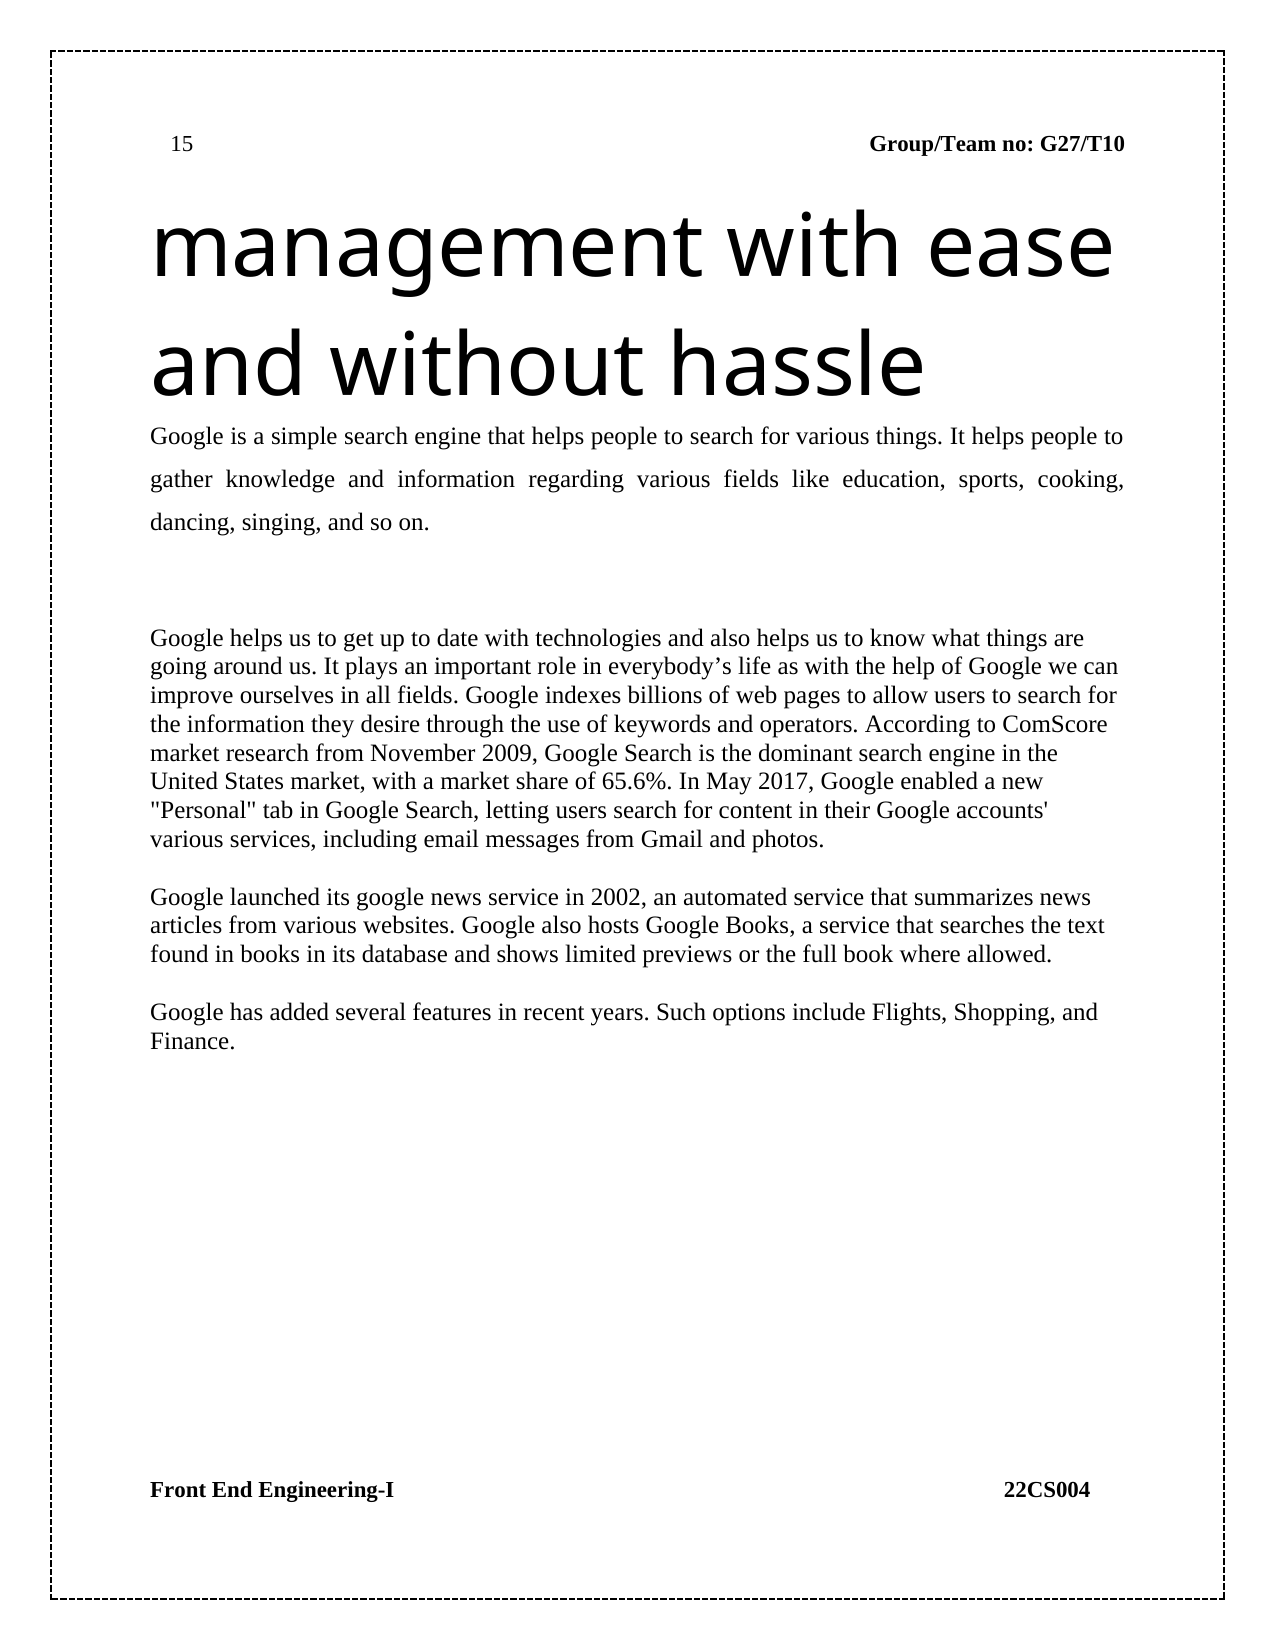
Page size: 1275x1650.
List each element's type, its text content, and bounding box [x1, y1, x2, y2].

text Google is a simple search engine that helps people to search for various things. It helps people to gather knowledge and information regarding various fields like education, sports, cooking, dancing, singing, and so on. [150, 421, 1125, 536]
text Google has added several features in recent years. Such options include Flights, Shopping, and Finance. [150, 997, 1125, 1055]
text management with ease and without hassle [150, 183, 1125, 421]
text Google helps us to get up to date with technologies and also helps us to know what things are going around us. It plays an important role in everybody’s life as with the help of Google we can improve ourselves in all fields. Google indexes billions of web pages to allow users to search for the information they desire through the use of keywords and operators. According to ComScore market research from November 2009, Google Search is the dominant search engine in the United States market, with a market share of 65.6%. In May 2017, Google enabled a new "Personal" tab in Google Search, letting users search for content in their Google accounts' various services, including email messages from Gmail and photos. [150, 623, 1125, 853]
text Google launched its google news service in 2002, an automated service that summarizes news articles from various websites. Google also hosts Google Books, a service that searches the text found in books in its database and shows limited previews or the full book where allowed. [150, 882, 1125, 968]
